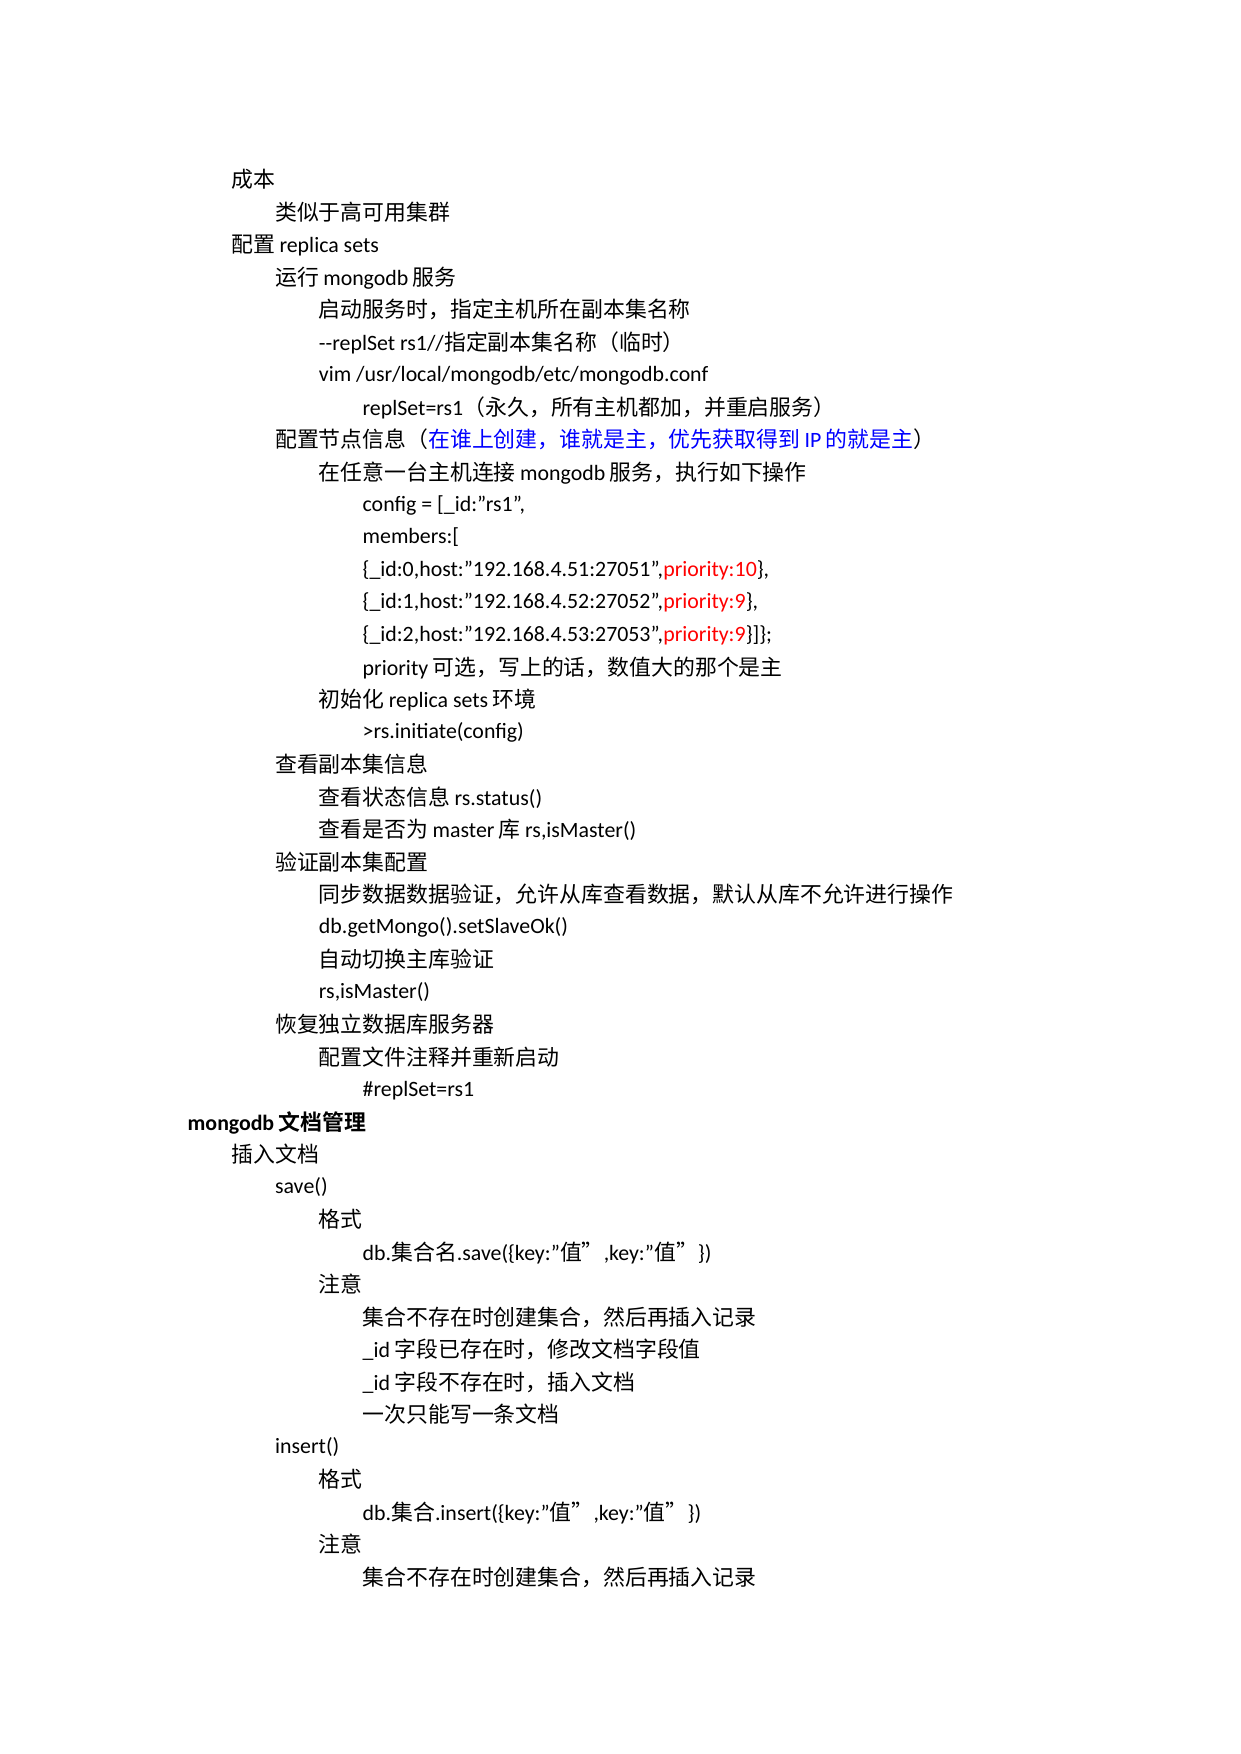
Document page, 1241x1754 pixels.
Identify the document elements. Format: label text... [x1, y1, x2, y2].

text 插入文档 [187, 1137, 1053, 1169]
text 一次只能写一条文档 [319, 1397, 1053, 1429]
text _id字段已存在时，修改文档字段值 [319, 1332, 1053, 1364]
text 查看是否为master库rs,isMaster() [275, 812, 1053, 844]
text config = [_id:”rs1”, [319, 487, 1053, 519]
text 恢复独立数据库服务器 [231, 1007, 1053, 1039]
text replSet=rs1（永久，所有主机都加，并重启服务） [319, 389, 1053, 422]
text 集合不存在时创建集合，然后再插入记录 [319, 1559, 1053, 1592]
text db.集合.insert({key:”值”,key:”值”}) [319, 1494, 1053, 1527]
text --replSet rs1//指定副本集名称（临时） [275, 324, 1053, 357]
text rs,isMaster() [275, 974, 1053, 1007]
text _id字段不存在时，插入文档 [319, 1364, 1053, 1397]
text insert() [231, 1429, 1053, 1462]
text priority可选，写上的话，数值大的那个是主 [319, 649, 1053, 682]
text >rs.initiate(config) [319, 714, 1053, 747]
text db.getMongo().setSlaveOk() [275, 909, 1053, 942]
text db.集合名.save({key:”值”,key:”值”}) [319, 1234, 1053, 1267]
text 配置节点信息（在谁上创建，谁就是主，优先获取得到IP的就是主） [231, 422, 1053, 454]
text vim /usr/local/mongodb/etc/mongodb.conf [275, 357, 1053, 389]
text 支持故障自动切换、自动修复成员节点，将宕机期间的数据同步过来，降低运维成本 [231, 162, 1053, 194]
text 启动服务时，指定主机所在副本集名称 [275, 292, 1053, 324]
text 类似于高可用集群 [231, 194, 1053, 227]
text 自动切换主库验证 [275, 942, 1053, 974]
text 配置replica sets [187, 227, 1053, 259]
text #replSet=rs1 [319, 1072, 1053, 1104]
text 初始化replica sets环境 [275, 682, 1053, 714]
text 集合不存在时创建集合，然后再插入记录 [319, 1299, 1053, 1332]
text 格式 [275, 1202, 1053, 1234]
text 同步数据数据验证，允许从库查看数据，默认从库不允许进行操作 [275, 877, 1053, 909]
text save() [231, 1169, 1053, 1202]
text members:[ [319, 519, 1053, 552]
text 注意 [275, 1267, 1053, 1299]
text 运行mongodb服务 [231, 259, 1053, 292]
text {_id:1,host:”192.168.4.52:27052”,priority:9}, [319, 584, 1053, 617]
text 格式 [275, 1462, 1053, 1494]
text mongodb文档管理 [187, 1104, 1053, 1137]
text 在任意一台主机连接mongodb服务，执行如下操作 [275, 454, 1053, 487]
text 配置文件注释并重新启动 [275, 1039, 1053, 1072]
text 查看副本集信息 [231, 747, 1053, 779]
text 注意 [275, 1527, 1053, 1559]
text 验证副本集配置 [231, 844, 1053, 877]
text {_id:2,host:”192.168.4.53:27053”,priority:9}]}; [319, 617, 1053, 649]
text {_id:0,host:”192.168.4.51:27051”,priority:10}, [319, 552, 1053, 584]
text 查看状态信息rs.status() [275, 779, 1053, 812]
